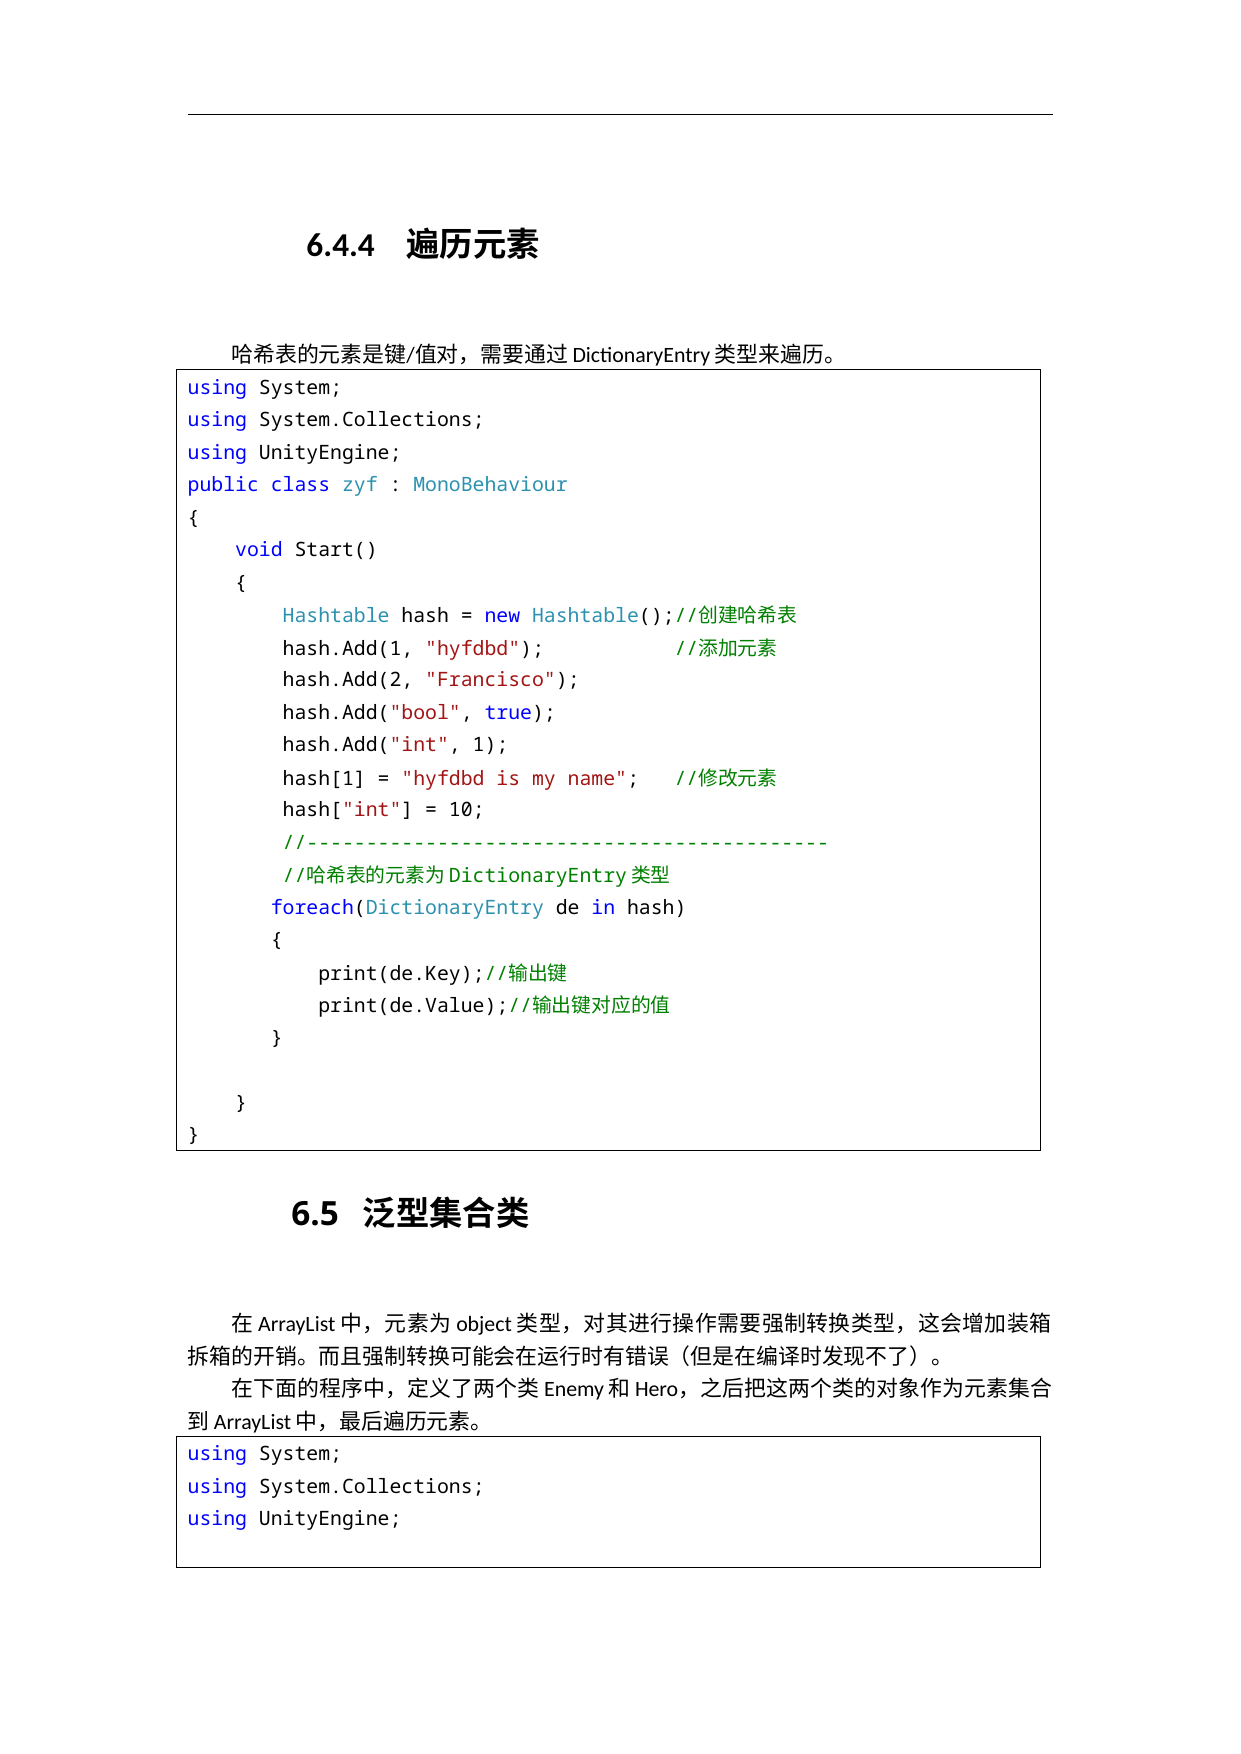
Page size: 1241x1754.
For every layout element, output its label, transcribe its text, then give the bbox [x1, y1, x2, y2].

text 在ArrayList中，元素为object类型，对其进行操作需要强制转换类型，这会增加装箱拆箱的开销。而且强制转换可能会在运行时有错误（但是在编译时发现不了）。 [187, 1306, 1053, 1371]
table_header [177, 1437, 1040, 1567]
subtitle 泛型集合类 [247, 1178, 1053, 1243]
subtitle 遍历元素 [262, 209, 1053, 274]
text 哈希表的元素是键/值对，需要通过DictionaryEntry类型来遍历。 [187, 337, 1053, 369]
text 在下面的程序中，定义了两个类Enemy和Hero，之后把这两个类的对象作为元素集合到ArrayList中，最后遍历元素。 [187, 1371, 1053, 1436]
table_header using System; using System.Collections; using UnityEngine; public class zyf : MonoBehaviour { void Start() { Hashtable hash = new Hashtable();//创建哈希表 hash.Add(1, "hyfdbd"); //添加元素 hash.Add(2, "Francisco"); hash.Add("bool", true); hash.Add("int", 1); hash[1] = "hyfdbd is my name"; //修改元素 hash["int"] = 10; //-------------------------------------------- //哈希表的元素为DictionaryEntry类型 foreach(DictionaryEntry de in hash) { print(de.Key);//输出键 print(de.Value);//输出键对应的值 } } } [177, 370, 1040, 1150]
